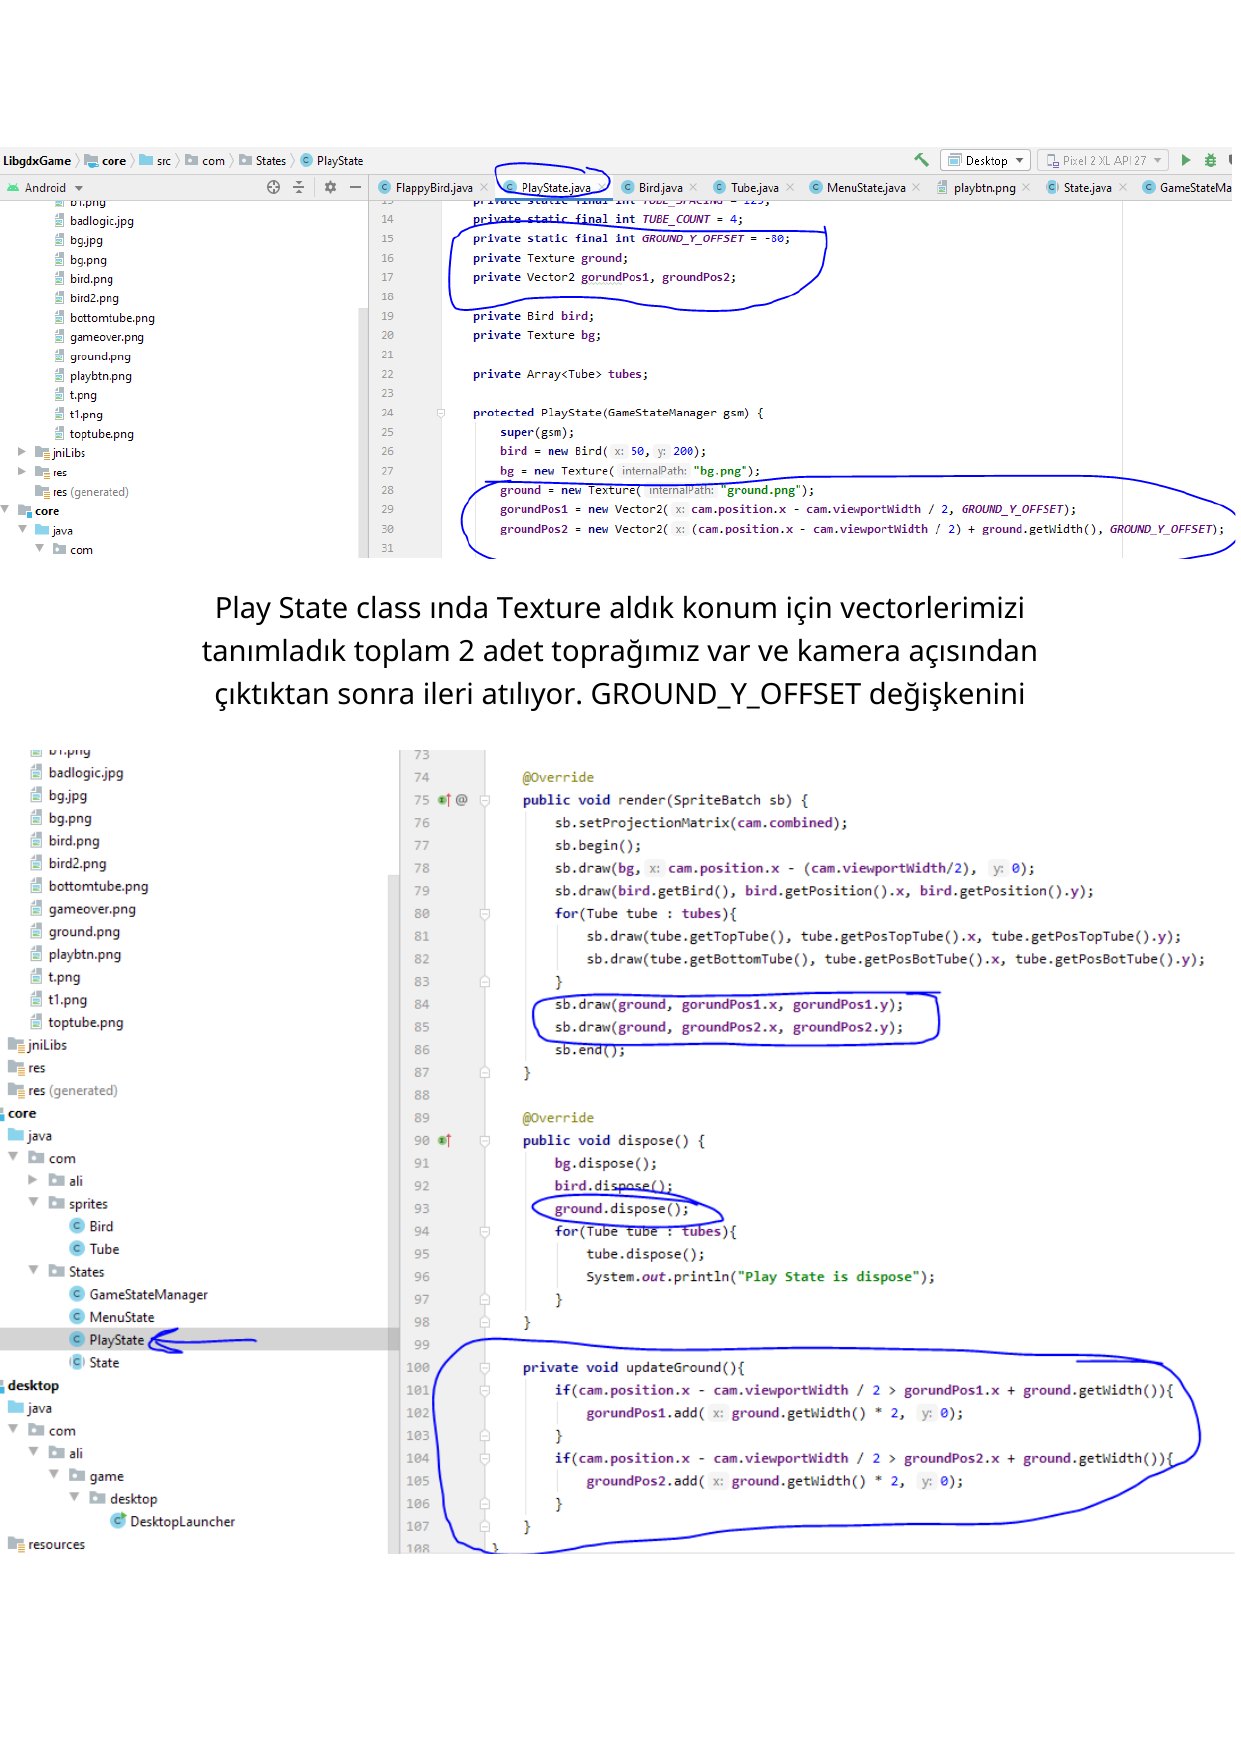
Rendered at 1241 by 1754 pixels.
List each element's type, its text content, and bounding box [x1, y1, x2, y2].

picture [0, 147, 1236, 559]
text Play State class ında Texture aldık konum için vectorlerimizi tanımladık toplam 2 adet toprağımız var ve kamera açısından çıktıktan sonra ileri atılıyor. GROUND_Y_OFFSET değişkenini değiştirerek toprağın yüksekliğini ayarlayabiliyoruz ben -80 yaptım güzel görünüyor. Render methodunda toprağımızı sürekli çizme işlemini gerçeklerştirdik updateGround metodu ise render methodunda çizilen konumları sürekli olark güncelleme işini yapıyor kameradan çıktığında toprak yeni toprağı kameranın birazdan göreceği kısımda yeniden oluşturuyor. [148, 559, 1093, 713]
picture [0, 750, 1236, 1554]
